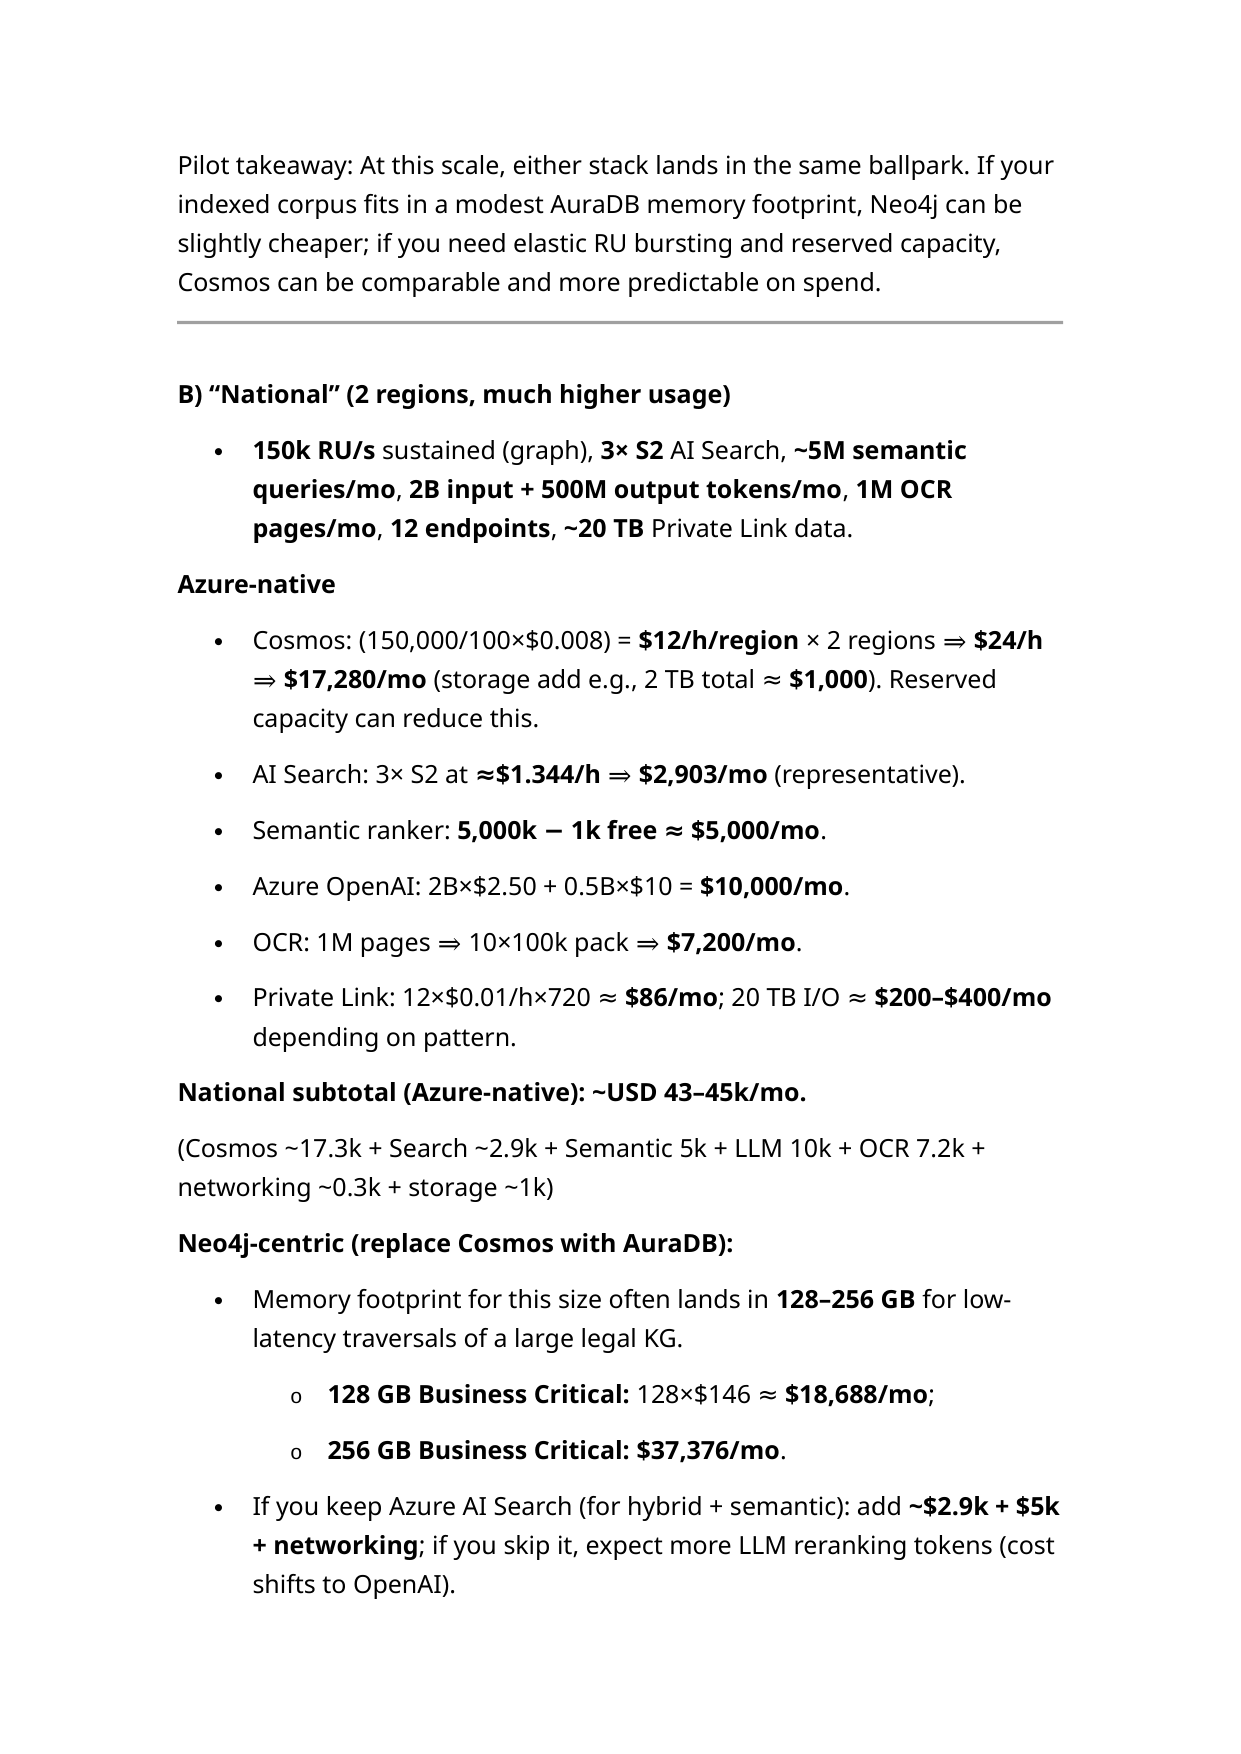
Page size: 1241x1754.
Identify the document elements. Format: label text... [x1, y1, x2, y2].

text Neo4j-centric (replace Cosmos with AuraDB): [177, 1226, 1063, 1260]
list If you keep Azure AI Search (for hybrid + semantic): add ~$2.9k + $5k + networking; if you skip it, expect more LLM reranking tokens (cost shifts to OpenAI). [215, 1488, 1063, 1601]
list Cosmos: (150,000/100×$0.008) = $12/h/region × 2 regions ⇒ $24/h ⇒ $17,280/mo (storage add e.g., 2 TB total ≈ $1,000). Reserved capacity can reduce this. [215, 623, 1063, 735]
list OCR: 1M pages ⇒ 10×100k pack ⇒ $7,200/mo. [215, 924, 1063, 958]
list 150k RU/s sustained (graph), 3× S2 AI Search, ~5M semantic queries/mo, 2B input + 500M output tokens/mo, 1M OCR pages/mo, 12 endpoints, ~20 TB Private Link data. [215, 433, 1063, 545]
list AI Search: 3× S2 at ≈$1.344/h ⇒ $2,903/mo (representative). [215, 757, 1063, 791]
text National subtotal (Azure-native): ~USD 43–45k/mo. [177, 1075, 1063, 1109]
list Memory footprint for this size often lands in 128–256 GB for low-latency traversals of a large legal KG. [215, 1282, 1063, 1355]
list 128 GB Business Critical: 128×$146 ≈ $18,688/mo; [290, 1377, 1063, 1411]
list Semantic ranker: 5,000k − 1k free ≈ $5,000/mo. [215, 813, 1063, 847]
list 256 GB Business Critical: $37,376/mo. [290, 1433, 1063, 1467]
list Azure OpenAI: 2B×$2.50 + 0.5B×$10 = $10,000/mo. [215, 868, 1063, 902]
text Pilot takeaway: At this scale, either stack lands in the same ballpark. If your indexed corpus fits in a modest AuraDB memory footprint, Neo4j can be slightly cheaper; if you need elastic RU bursting and reserved capacity, Cosmos can be comparable and more predictable on spend. [177, 148, 1063, 299]
text B) “National” (2 regions, much higher usage) [177, 377, 1063, 411]
text Azure-native [177, 567, 1063, 601]
text (Cosmos ~17.3k + Search ~2.9k + Semantic 5k + LLM 10k + OCR 7.2k + networking ~0.3k + storage ~1k) [177, 1131, 1063, 1204]
list Private Link: 12×$0.01/h×720 ≈ $86/mo; 20 TB I/O ≈ $200–$400/mo depending on pattern. [215, 980, 1063, 1053]
